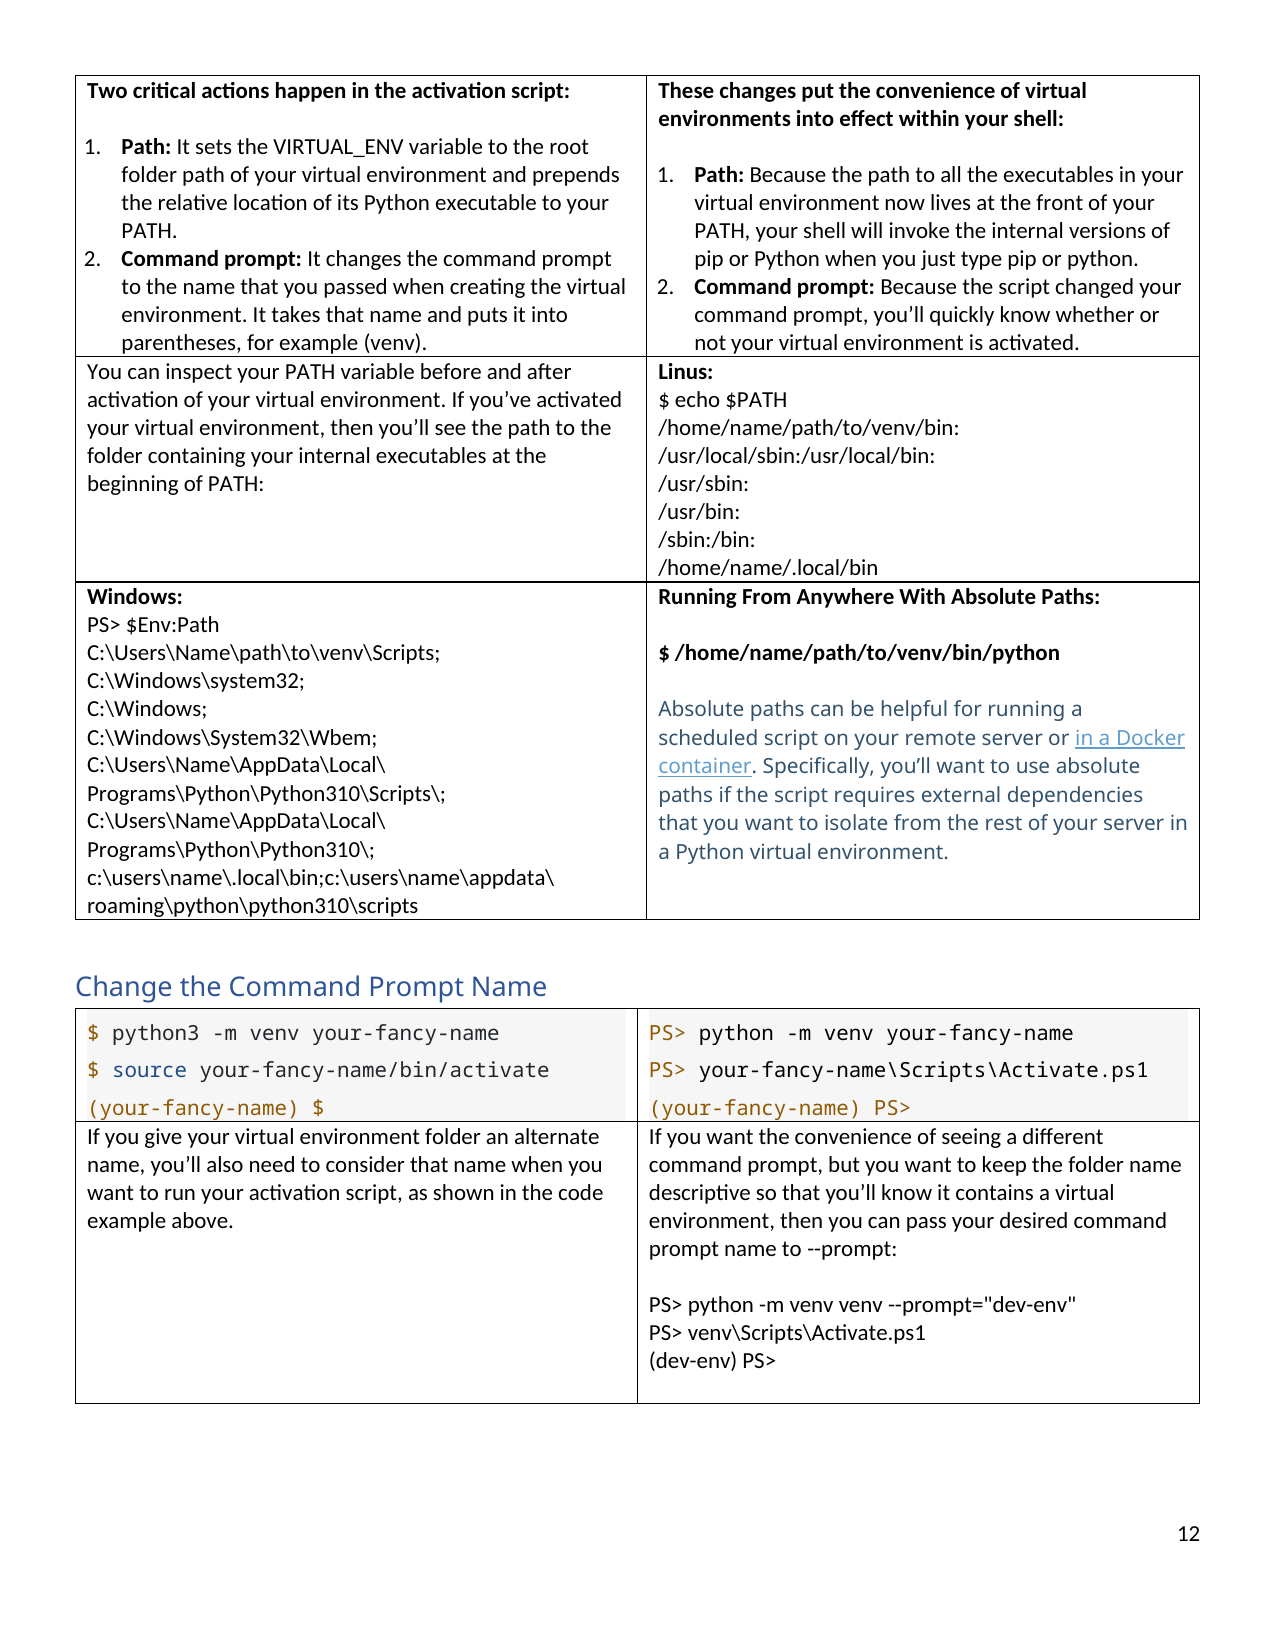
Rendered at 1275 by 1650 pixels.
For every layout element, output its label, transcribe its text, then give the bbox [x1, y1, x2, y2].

table_header Two critical actions happen in the activation script: Path: It sets the VIRTUAL_ENV variable to the root folder path of your virtual environment and prepends the relative location of its Python executable to your PATH. Command prompt: It changes the command prompt to the name that you passed when creating the virtual environment. It takes that name and puts it into parentheses, for example (venv). [76, 76, 646, 356]
table_cell If you want the convenience of seeing a different command prompt, but you want to keep the folder name descriptive so that you’ll know it contains a virtual environment, then you can pass your desired command prompt name to --prompt: PS> python -m venv venv --prompt="dev-env" PS> venv\Scripts\Activate.ps1 (dev-env) PS> [638, 1122, 1199, 1402]
subtitle Change the Command Prompt Name [75, 968, 1200, 1005]
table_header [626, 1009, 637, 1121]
table_header These changes put the convenience of virtual environments into effect within your shell: Path: Because the path to all the executables in your virtual environment now lives at the front of your PATH, your shell will invoke the internal versions of pip or Python when you just type pip or python. Command prompt: Because the script changed your command prompt, you’ll quickly know whether or not your virtual environment is activated. [647, 76, 1199, 356]
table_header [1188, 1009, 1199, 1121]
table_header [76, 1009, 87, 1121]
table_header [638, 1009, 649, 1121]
table_cell Windows: PS> $Env:Path C:\Users\Name\path\to\venv\Scripts; C:\Windows\system32; C:\Windows; C:\Windows\System32\Wbem; C:\Users\Name\AppData\Local\ Programs\Python\Python310\Scripts\; C:\Users\Name\AppData\Local\ Programs\Python\Python310\; c:\users\name\.local\bin;c:\users\name\appdata\roaming\python\python310\scripts [76, 583, 646, 919]
table_cell Linus: $ echo $PATH /home/name/path/to/venv/bin: /usr/local/sbin:/usr/local/bin: /usr/sbin: /usr/bin: /sbin:/bin: /home/name/.local/bin [647, 357, 1199, 581]
table_cell If you give your virtual environment folder an alternate name, you’ll also need to consider that name when you want to run your activation script, as shown in the code example above. [76, 1122, 637, 1402]
table_cell Running From Anywhere With Absolute Paths: $ /home/name/path/to/venv/bin/python Absolute paths can be helpful for running a scheduled script on your remote server or in a Docker container. Specifically, you’ll want to use absolute paths if the script requires external dependencies that you want to isolate from the rest of your server in a Python virtual environment. [647, 583, 1199, 919]
table_cell You can inspect your PATH variable before and after activation of your virtual environment. If you’ve activated your virtual environment, then you’ll see the path to the folder containing your internal executables at the beginning of PATH: [76, 357, 646, 581]
